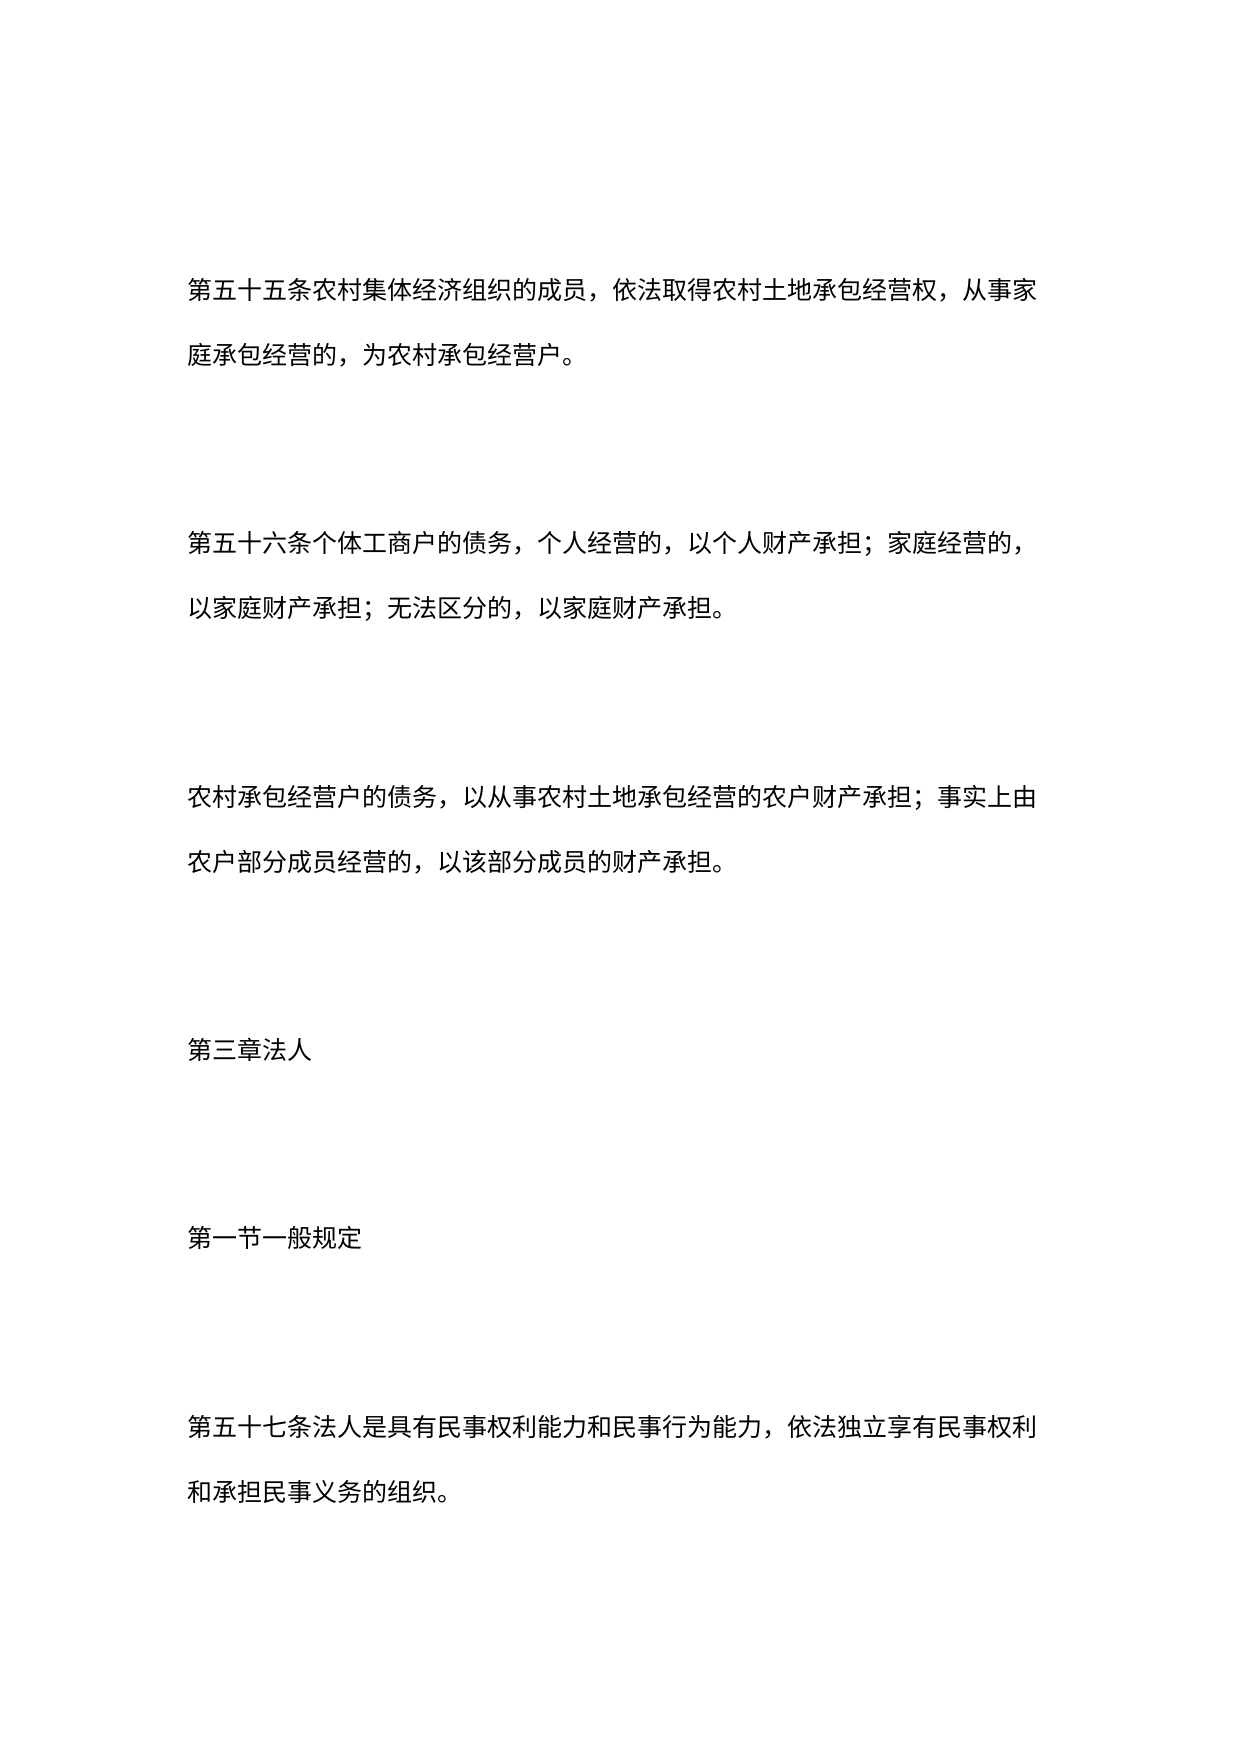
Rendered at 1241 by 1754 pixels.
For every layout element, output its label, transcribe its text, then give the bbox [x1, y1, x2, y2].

text 第五十六条个体工商户的债务，个人经营的，以个人财产承担；家庭经营的，以家庭财产承担；无法区分的，以家庭财产承担。 [187, 509, 1053, 639]
text 第三章法人 [187, 1016, 1053, 1081]
text 第五十五条农村集体经济组织的成员，依法取得农村土地承包经营权，从事家庭承包经营的，为农村承包经营户。 [187, 256, 1053, 386]
text 第五十七条法人是具有民事权利能力和民事行为能力，依法独立享有民事权利和承担民事义务的组织。 [187, 1393, 1053, 1523]
text 农村承包经营户的债务，以从事农村土地承包经营的农户财产承担；事实上由农户部分成员经营的，以该部分成员的财产承担。 [187, 763, 1053, 893]
text 第一节一般规定 [187, 1204, 1053, 1269]
